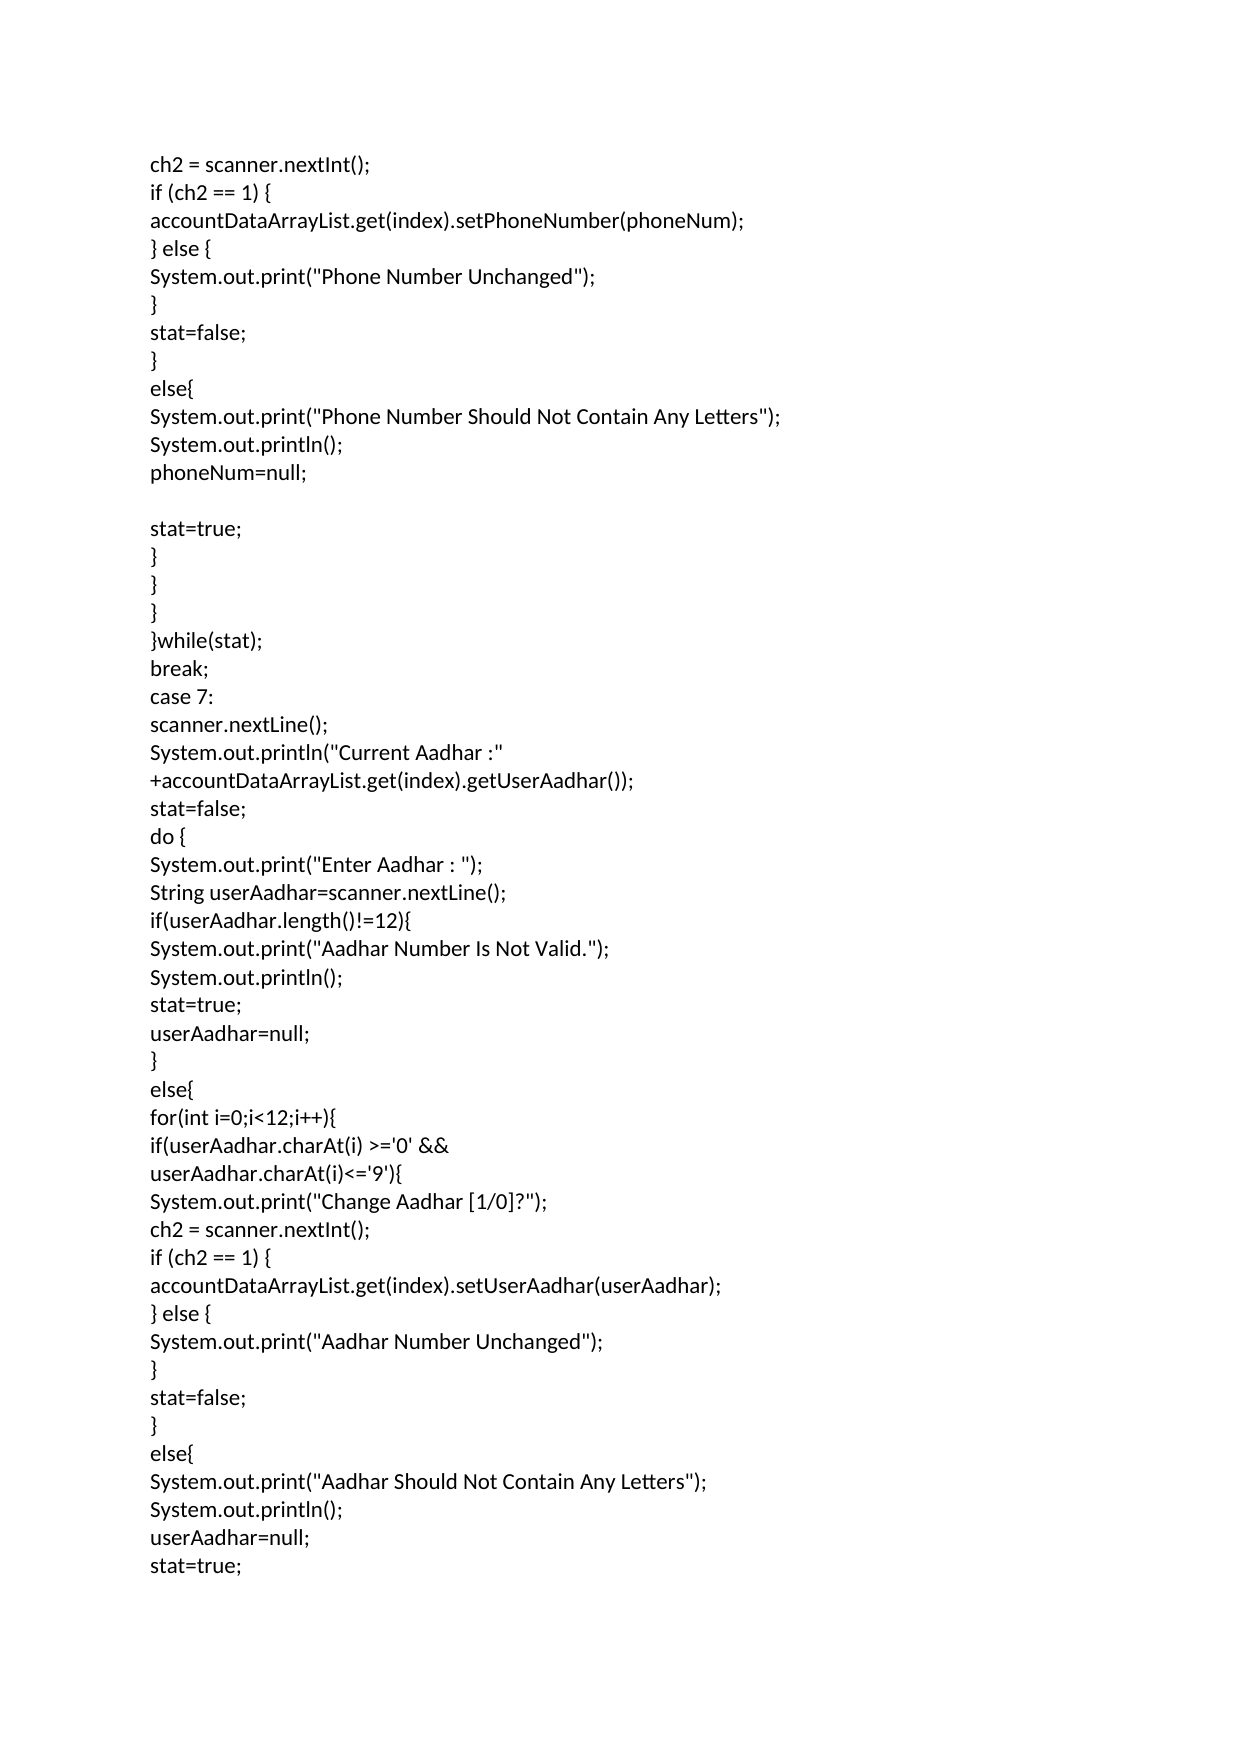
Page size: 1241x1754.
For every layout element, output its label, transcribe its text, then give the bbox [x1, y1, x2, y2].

text accountDataArrayList.get(index).setPhoneNumber(phoneNum); [150, 206, 1090, 234]
text System.out.print("Aadhar Number Unchanged"); [150, 1327, 1090, 1355]
text phoneNum=null; [150, 458, 1090, 486]
text String userAadhar=scanner.nextLine(); [150, 878, 1090, 907]
text } [150, 346, 1090, 374]
text stat=false; [150, 318, 1090, 346]
text System.out.print("Phone Number Should Not Contain Any Letters"); [150, 402, 1090, 430]
text } else { [150, 234, 1090, 262]
text stat=true; [150, 991, 1090, 1019]
text System.out.println(); [150, 1495, 1090, 1523]
text if(userAadhar.length()!=12){ [150, 907, 1090, 934]
text stat=true; [150, 1551, 1090, 1579]
text for(int i=0;i<12;i++){ [150, 1103, 1090, 1131]
text System.out.print("Enter Aadhar : "); [150, 851, 1090, 878]
text stat=false; [150, 1383, 1090, 1411]
text }while(stat); [150, 626, 1090, 654]
text if(userAadhar.charAt(i) >='0' && [150, 1131, 1090, 1159]
text System.out.println("Current Aadhar :" [150, 738, 1090, 766]
text userAadhar=null; [150, 1523, 1090, 1551]
text else{ [150, 1075, 1090, 1103]
text System.out.println(); [150, 963, 1090, 991]
text } [150, 542, 1090, 570]
text } else { [150, 1299, 1090, 1327]
text else{ [150, 374, 1090, 402]
text case 7: [150, 682, 1090, 710]
text System.out.println(); [150, 430, 1090, 458]
text } [150, 1047, 1090, 1075]
text System.out.print("Aadhar Number Is Not Valid."); [150, 934, 1090, 963]
text userAadhar.charAt(i)<='9'){ [150, 1159, 1090, 1187]
text } [150, 1355, 1090, 1383]
text break; [150, 654, 1090, 682]
text userAadhar=null; [150, 1019, 1090, 1047]
text } [150, 290, 1090, 318]
text else{ [150, 1439, 1090, 1467]
text System.out.print("Change Aadhar [1/0]?"); [150, 1187, 1090, 1215]
text if (ch2 == 1) { [150, 1243, 1090, 1271]
text accountDataArrayList.get(index).setUserAadhar(userAadhar); [150, 1271, 1090, 1299]
text if (ch2 == 1) { [150, 178, 1090, 206]
text stat=false; [150, 794, 1090, 822]
text do { [150, 822, 1090, 851]
text } [150, 570, 1090, 598]
text } [150, 598, 1090, 626]
text scanner.nextLine(); [150, 710, 1090, 738]
text +accountDataArrayList.get(index).getUserAadhar()); [150, 766, 1090, 794]
text } [150, 1411, 1090, 1439]
text ch2 = scanner.nextInt(); [150, 1215, 1090, 1243]
text System.out.print("Phone Number Unchanged"); [150, 262, 1090, 290]
text System.out.print("Aadhar Should Not Contain Any Letters"); [150, 1467, 1090, 1495]
text ch2 = scanner.nextInt(); [150, 150, 1090, 178]
text stat=true; [150, 514, 1090, 542]
